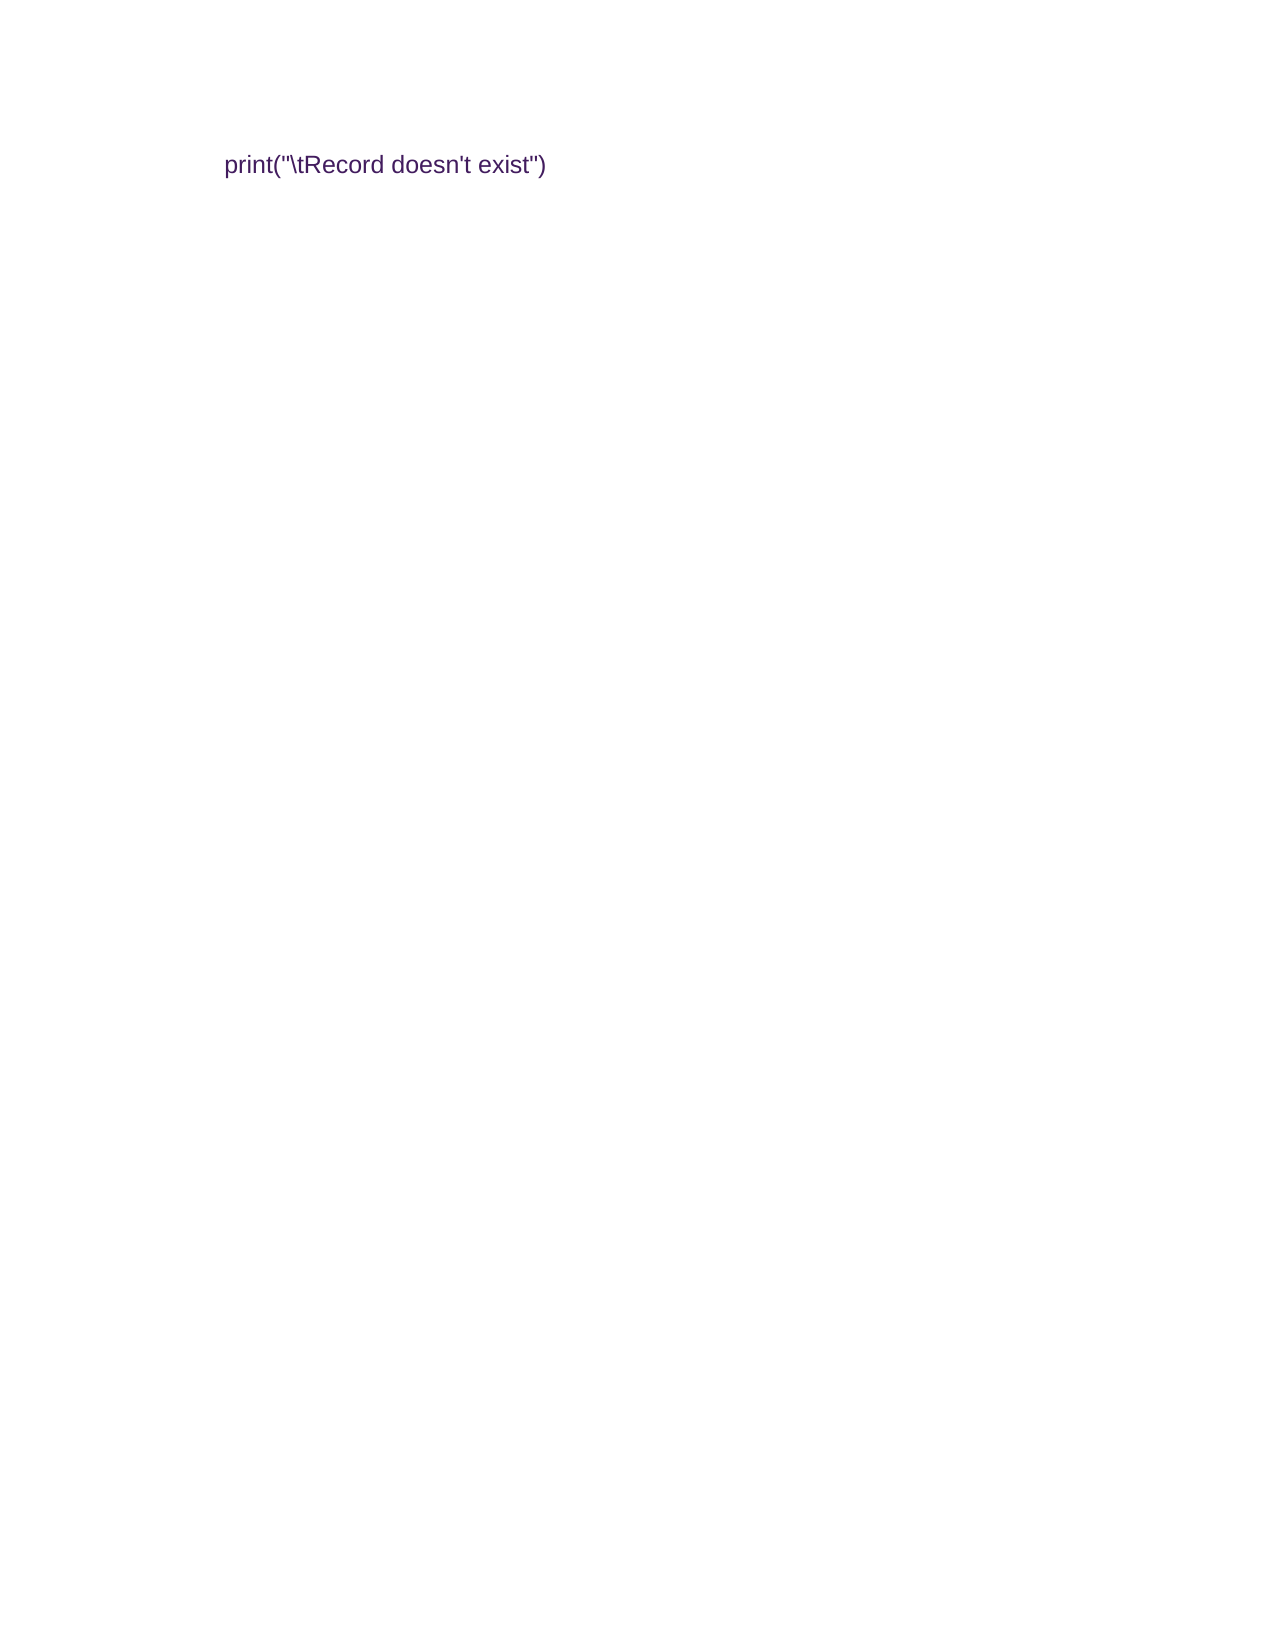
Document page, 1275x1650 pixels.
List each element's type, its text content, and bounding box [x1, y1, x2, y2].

text print("\tRecord doesn't exist") [169, 150, 1125, 179]
